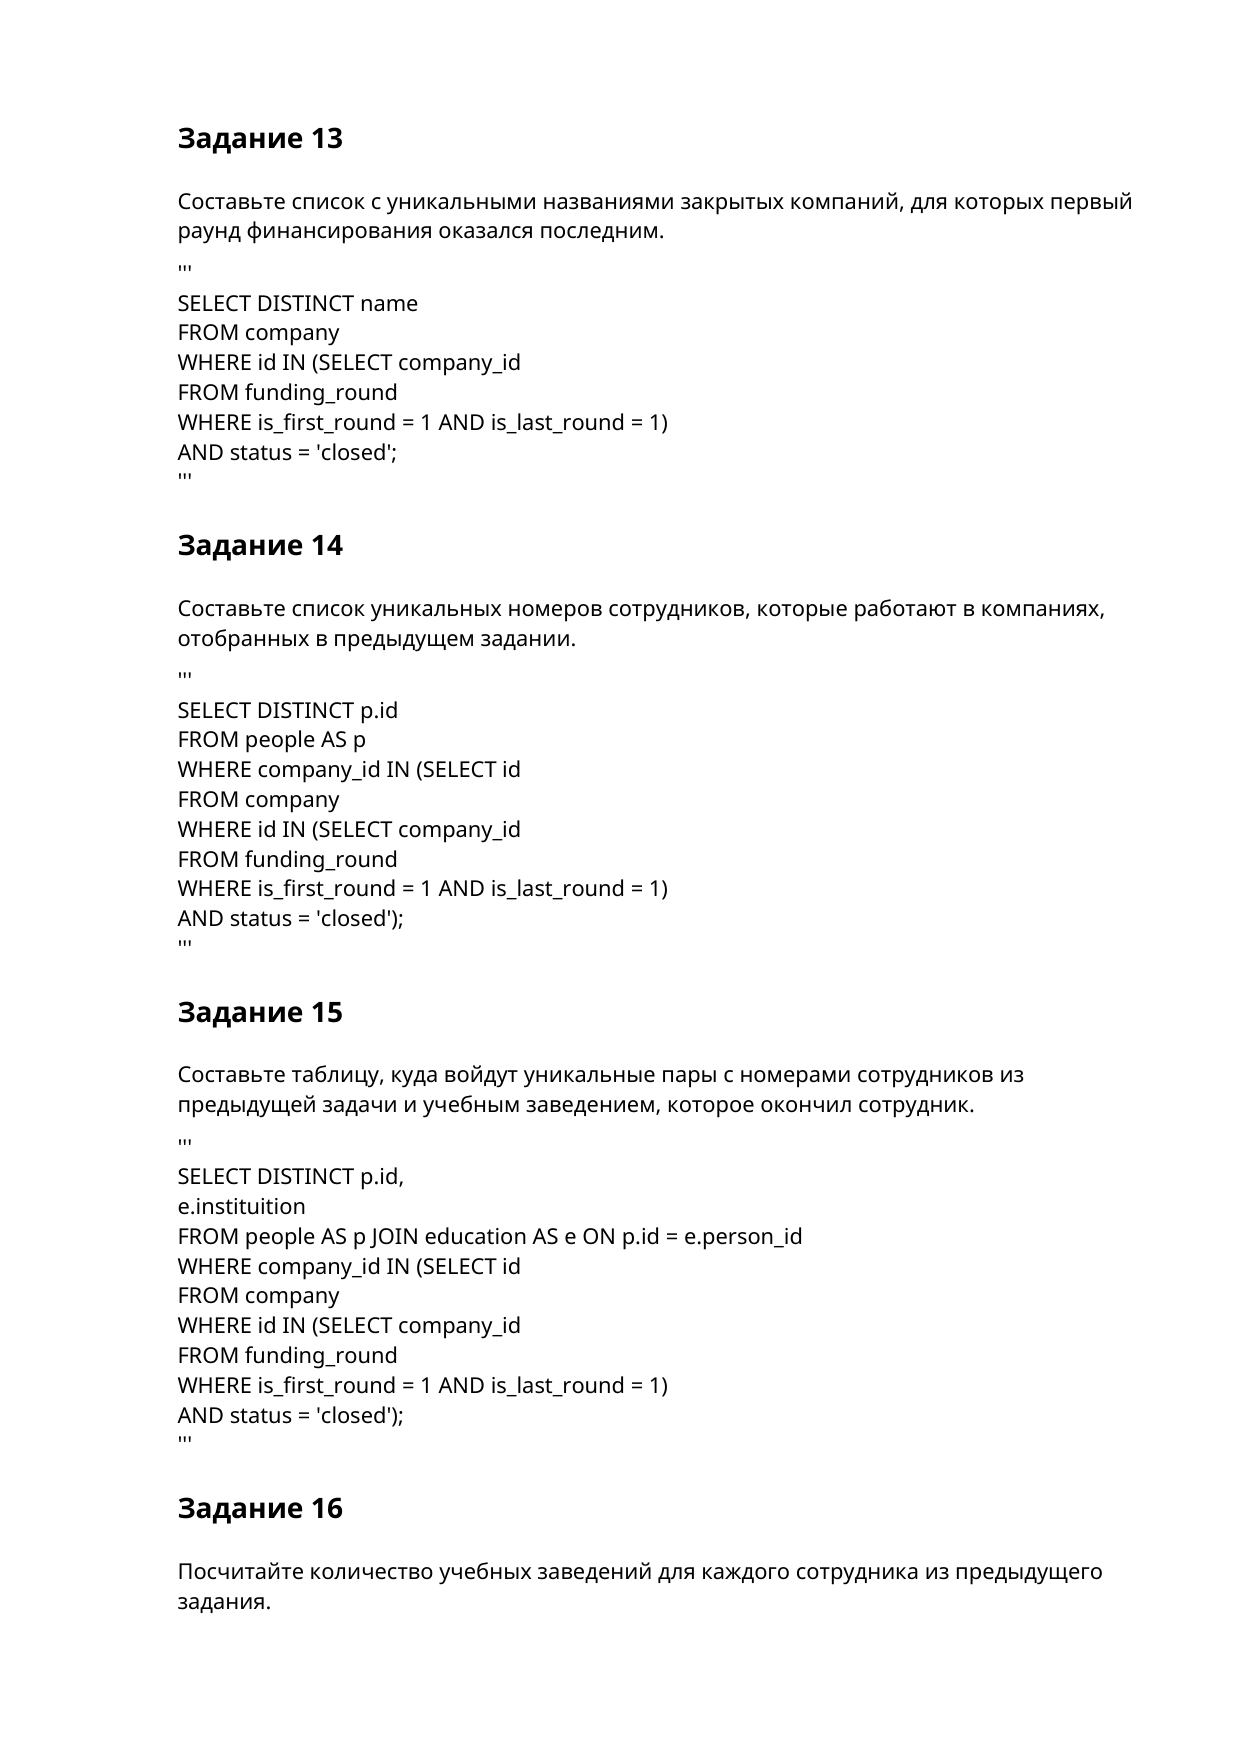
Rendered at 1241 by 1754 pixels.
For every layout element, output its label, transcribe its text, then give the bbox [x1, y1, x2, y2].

text Задание 13 [177, 118, 1152, 156]
text Составьте таблицу, куда войдут уникальные пары с номерами сотрудников из предыдущей задачи и учебным заведением, которое окончил сотрудник. [177, 1059, 1152, 1119]
text Посчитайте количество учебных заведений для каждого сотрудника из предыдущего задания. [177, 1556, 1152, 1615]
text ''' SELECT DISTINCT p.id FROM people AS p WHERE company_id IN (SELECT id FROM company WHERE id IN (SELECT company_id FROM funding_round WHERE is_first_round = 1 AND is_last_round = 1) AND status = 'closed'); ''' [177, 665, 1152, 963]
text Задание 15 [177, 992, 1152, 1030]
text Задание 16 [177, 1488, 1152, 1527]
text Составьте список с уникальными названиями закрытых компаний, для которых первый раунд финансирования оказался последним. [177, 186, 1152, 245]
text ''' SELECT DISTINCT name FROM company WHERE id IN (SELECT company_id FROM funding_round WHERE is_first_round = 1 AND is_last_round = 1) AND status = 'closed'; ''' [177, 258, 1152, 496]
text Задание 14 [177, 525, 1152, 563]
text ''' SELECT DISTINCT p.id, e.instituition FROM people AS p JOIN education AS e ON p.id = e.person_id WHERE company_id IN (SELECT id FROM company WHERE id IN (SELECT company_id FROM funding_round WHERE is_first_round = 1 AND is_last_round = 1) AND status = 'closed'); ''' [177, 1131, 1152, 1459]
text Составьте список уникальных номеров сотрудников, которые работают в компаниях, отобранных в предыдущем задании. [177, 593, 1152, 652]
